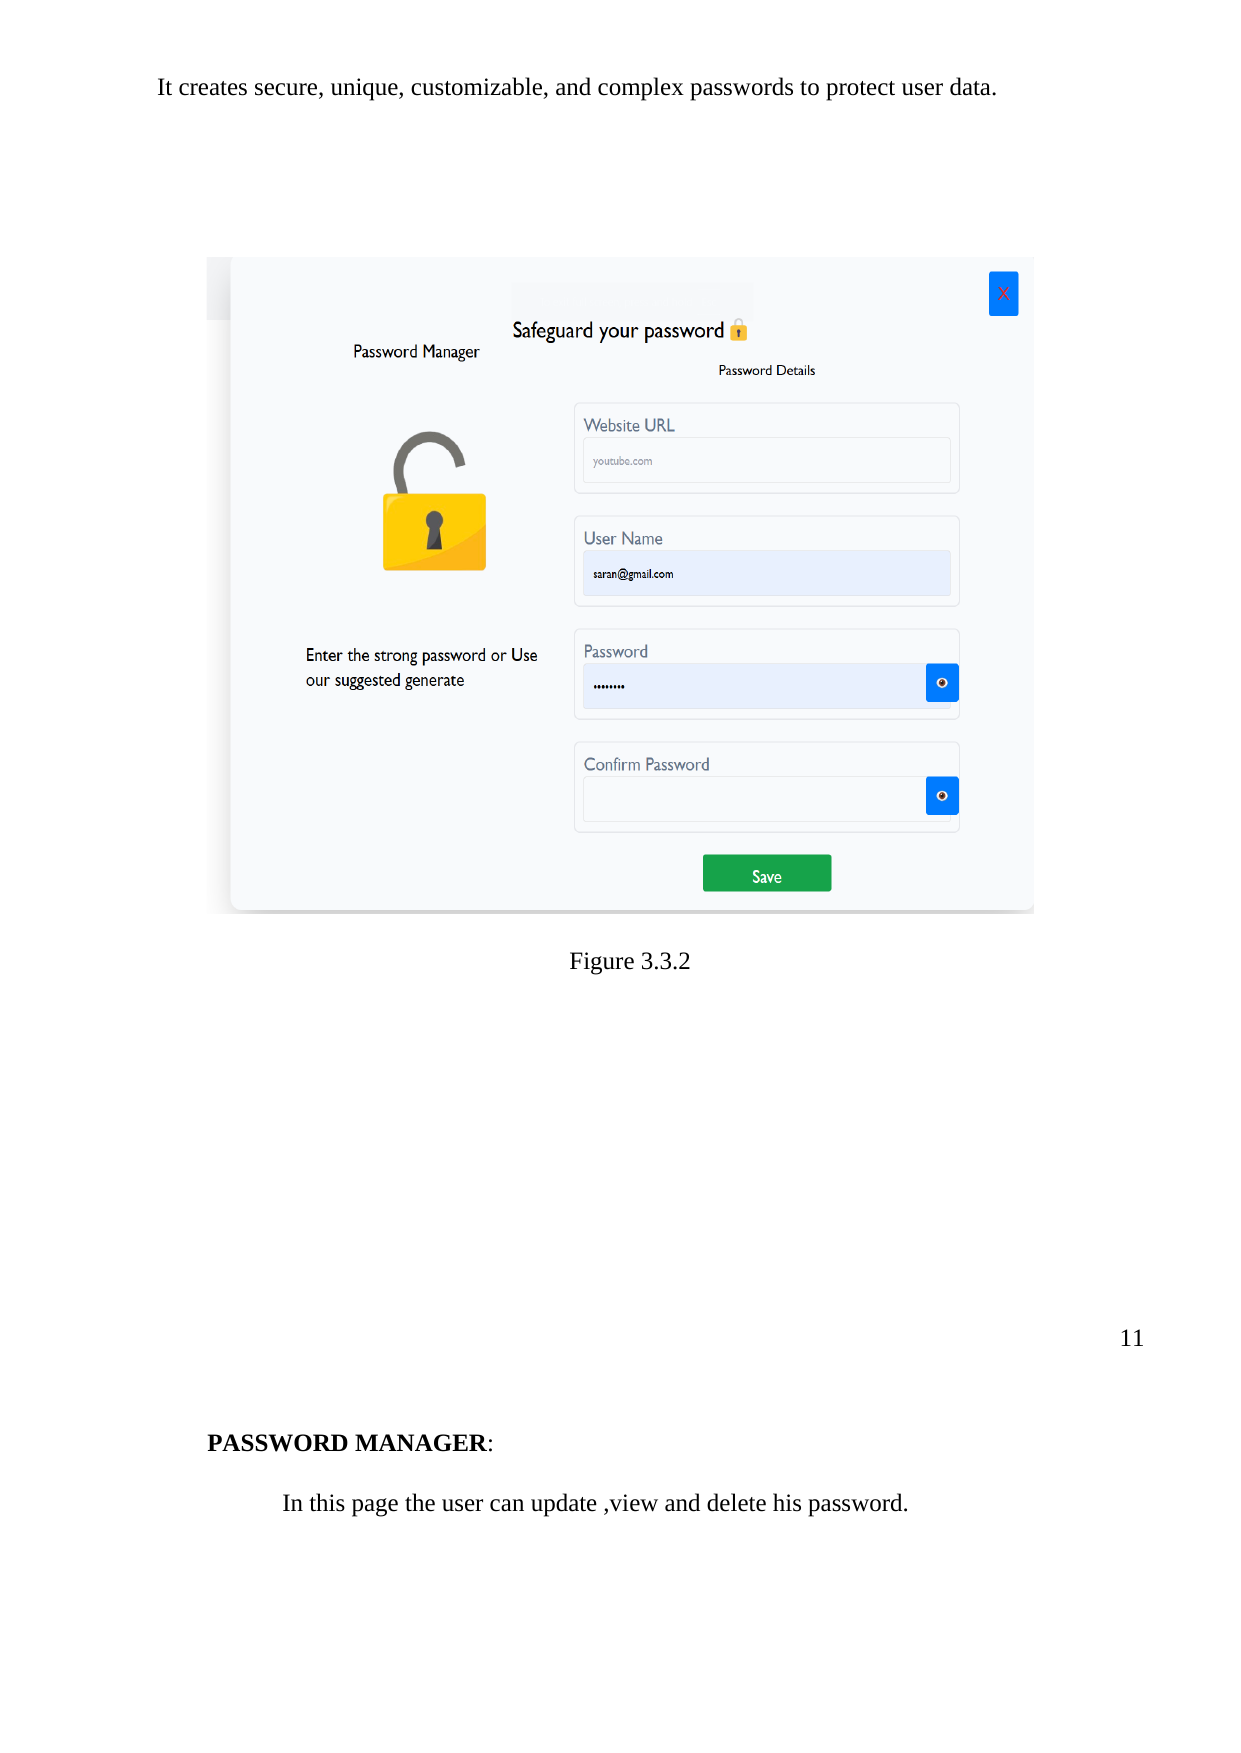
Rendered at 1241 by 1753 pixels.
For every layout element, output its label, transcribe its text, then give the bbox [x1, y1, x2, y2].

text It creates secure, unique, customizable, and complex passwords to protect user data. [132, 72, 1123, 101]
text PASSWORD MANAGER: [207, 1428, 1197, 1456]
text In this page the user can update ,view and delete his password. [282, 1488, 1197, 1517]
picture [206, 257, 1034, 914]
text Figure 3.3.2 [207, 946, 1123, 975]
text 11 [132, 1323, 1197, 1352]
